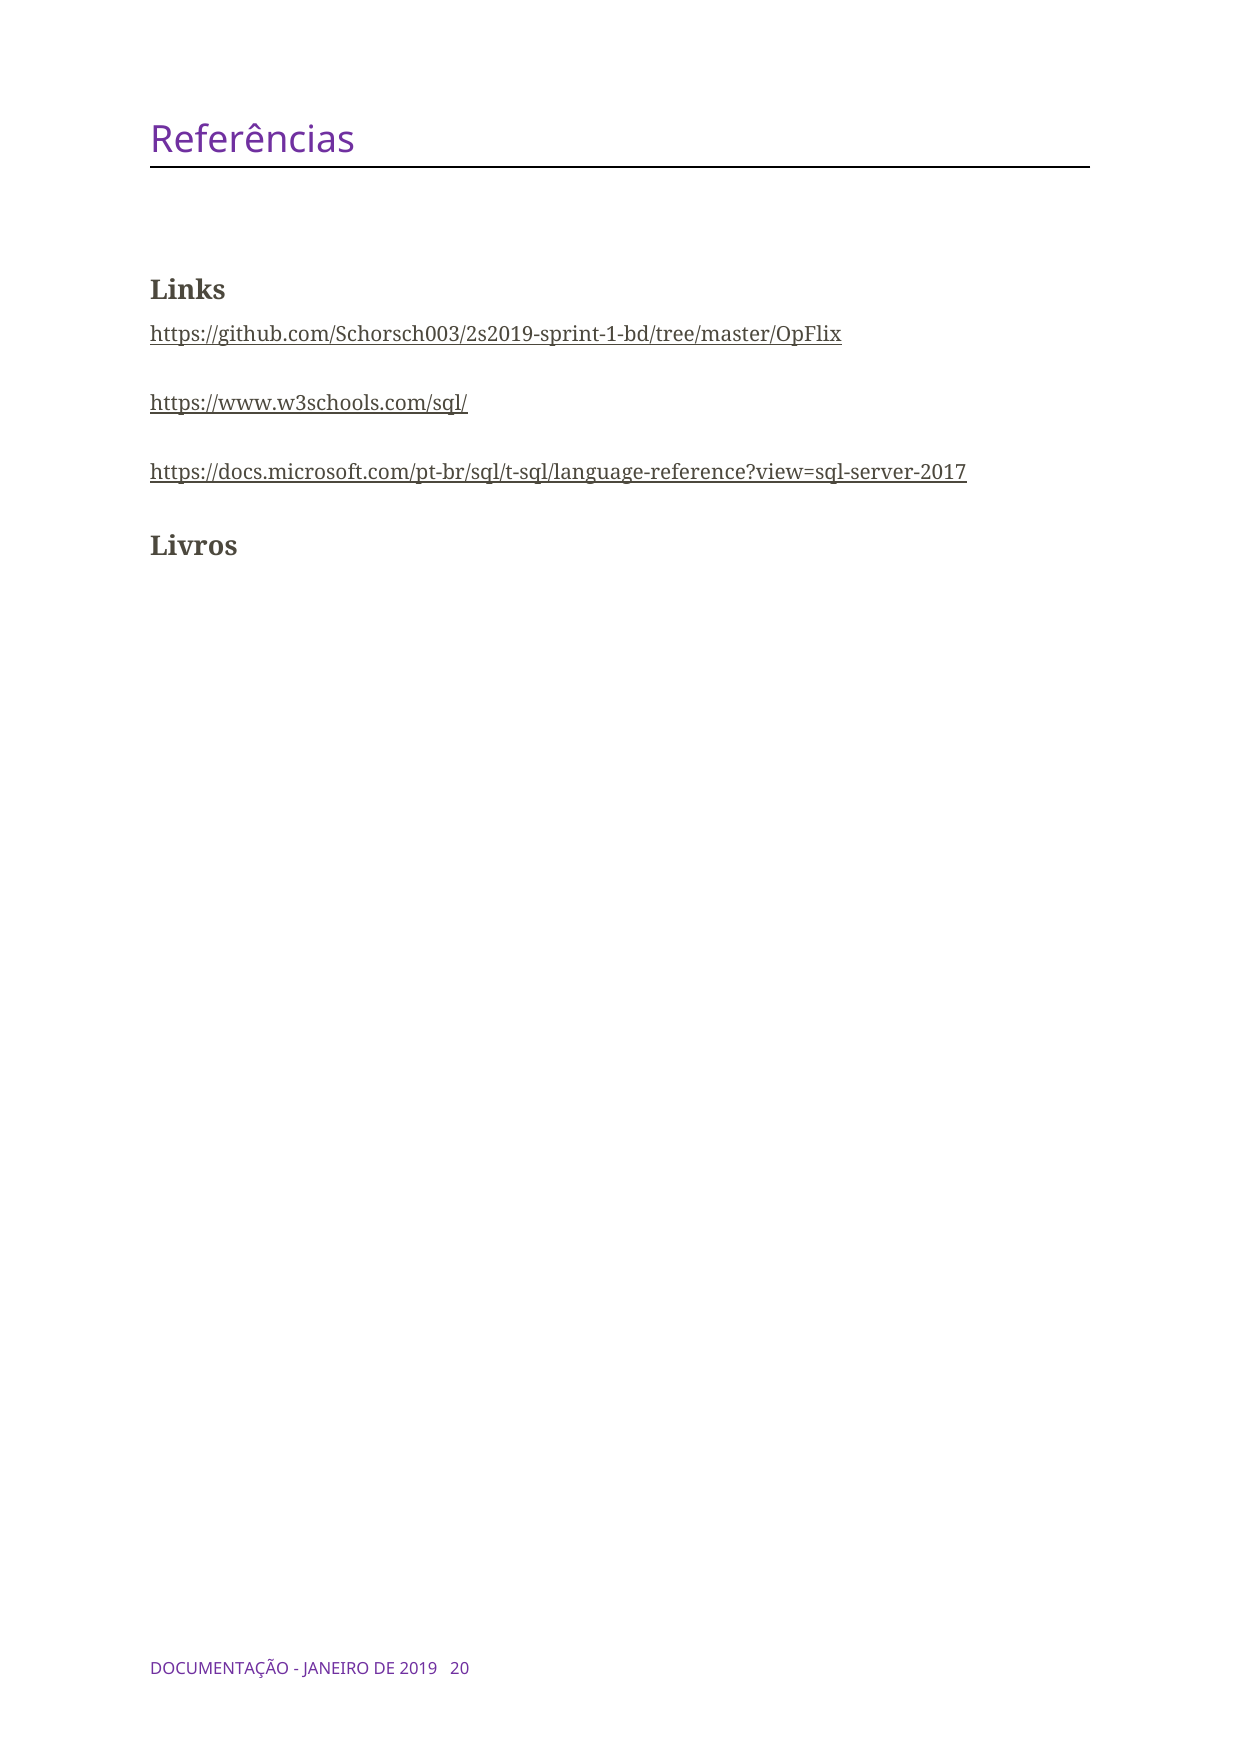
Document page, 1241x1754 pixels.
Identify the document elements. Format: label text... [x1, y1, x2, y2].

text Referências [150, 112, 1090, 166]
text Links [150, 270, 1090, 307]
text https://www.w3schools.com/sql/ [150, 388, 1090, 417]
text https://github.com/Schorsch003/2s2019-sprint-1-bd/tree/master/OpFlix [150, 319, 1090, 348]
text https://docs.microsoft.com/pt-br/sql/t-sql/language-reference?view=sql-server-2017 [150, 457, 1090, 486]
text Livros [150, 526, 1090, 563]
